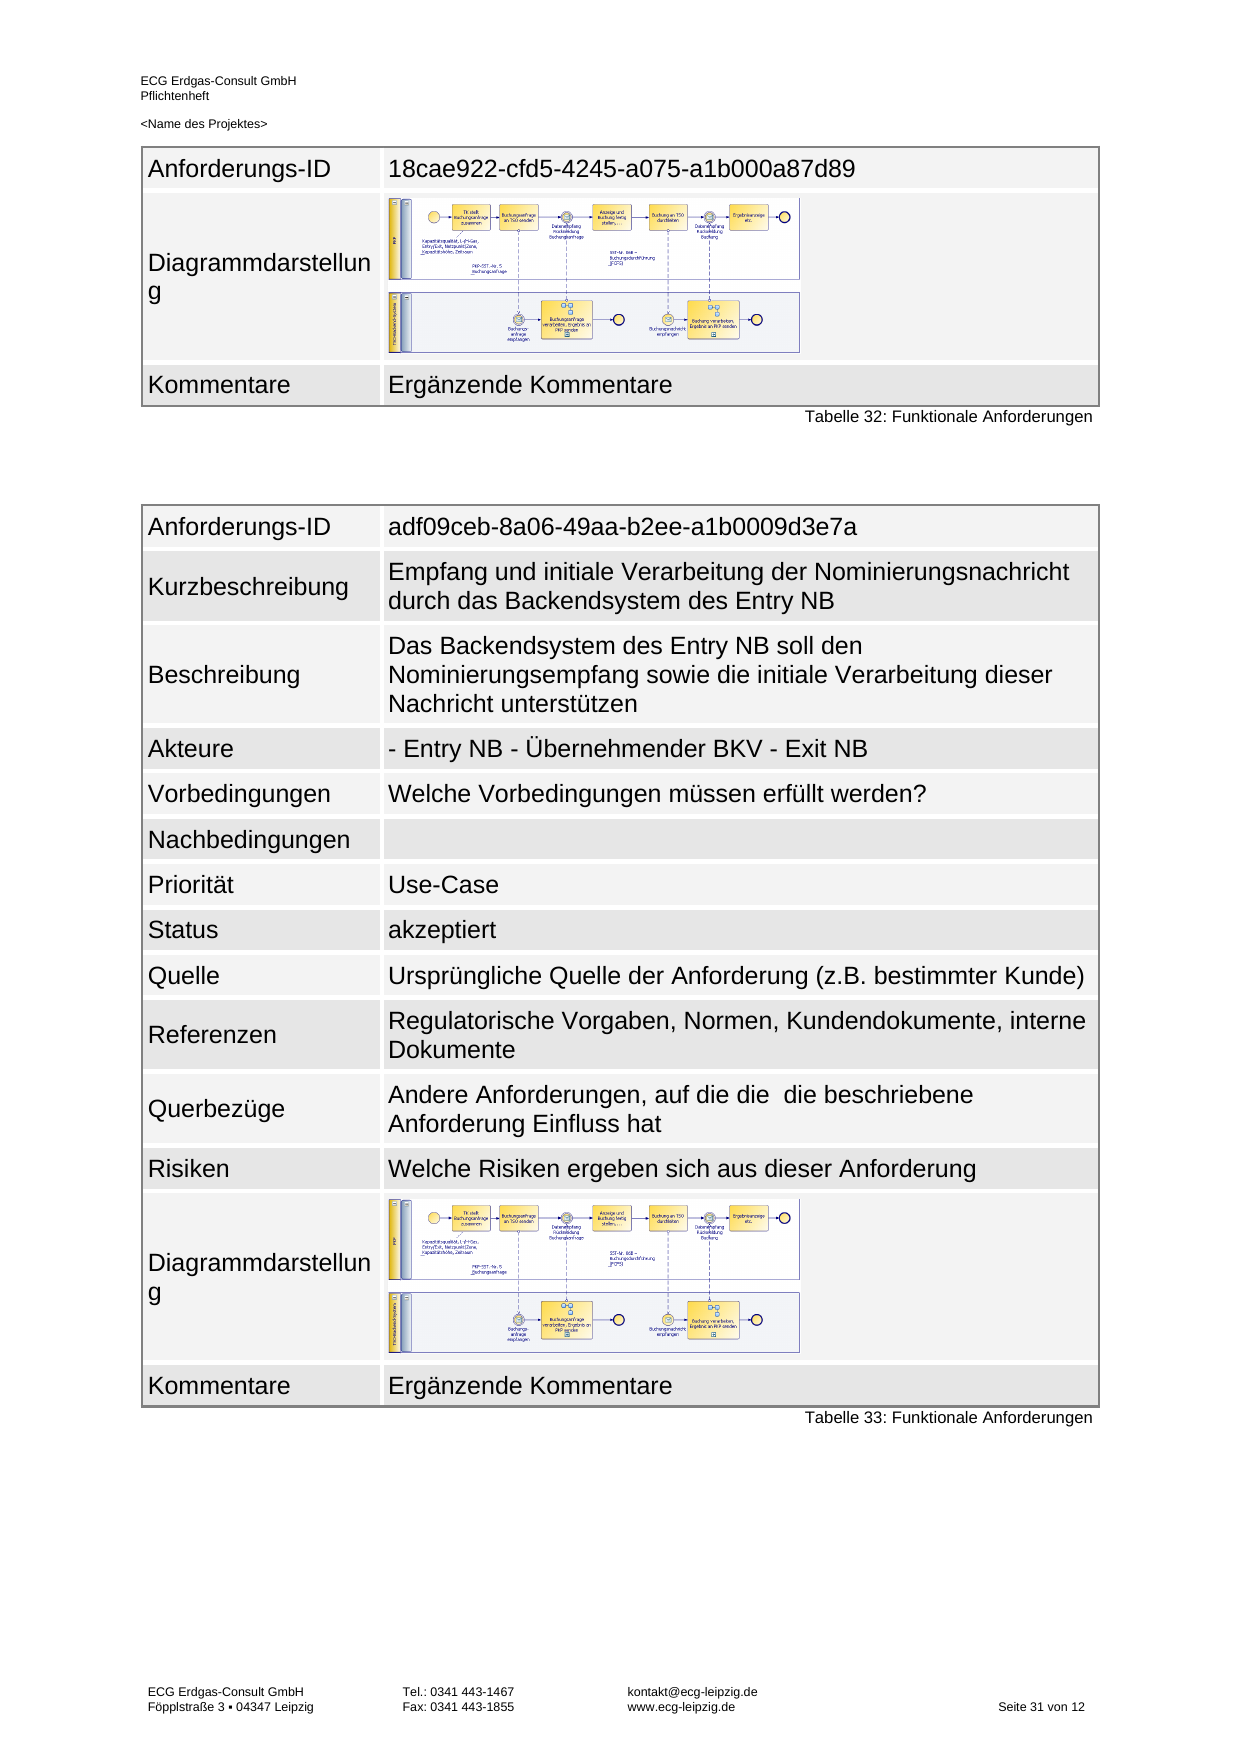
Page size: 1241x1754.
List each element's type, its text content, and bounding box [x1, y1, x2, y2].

table_cell Risiken [143, 1148, 380, 1189]
table_header 18cae922-cfd5-4245-a075-a1b000a87d89 [384, 148, 1098, 188]
table_cell Welche Risiken ergeben sich aus dieser Anforderung [384, 1148, 1098, 1189]
table_cell Welche Vorbedingungen müssen erfüllt werden? [384, 773, 1098, 814]
table_cell Akteure [143, 728, 380, 769]
table_cell Kommentare [143, 1365, 380, 1405]
table_header Anforderungs-ID [143, 148, 380, 188]
table_cell Regulatorische Vorgaben, Normen, Kundendokumente, interne Dokumente [384, 1000, 1098, 1069]
table_cell Quelle [143, 955, 380, 995]
table_cell Use-Case [384, 864, 1098, 905]
table_cell Kurzbeschreibung [143, 551, 380, 621]
table_cell Vorbedingungen [143, 773, 380, 814]
table_header Anforderungs-ID [143, 506, 380, 547]
picture [387, 1199, 801, 1354]
table_cell Das Backendsystem des Entry NB soll den Nominierungsempfang sowie die initiale Verarbeitung dieser Nachricht unterstützen [384, 625, 1098, 723]
table_cell Diagrammdarstellung [143, 193, 380, 360]
table_cell Andere Anforderungen, auf die die die beschriebene Anforderung Einfluss hat [384, 1074, 1098, 1143]
table_cell Empfang und initiale Verarbeitung der Nominierungsnachricht durch das Backendsystem des Entry NB [384, 551, 1098, 621]
table_cell Ergänzende Kommentare [384, 365, 1098, 405]
table_cell Nachbedingungen [143, 819, 380, 859]
table_cell akzeptiert [384, 910, 1098, 950]
table_cell Querbezüge [143, 1074, 380, 1143]
table_cell [384, 819, 1098, 859]
table_cell [384, 193, 1098, 360]
table_cell Priorität [143, 864, 380, 905]
table_cell Ergänzende Kommentare [384, 1365, 1098, 1405]
table_cell Status [143, 910, 380, 950]
table_cell Beschreibung [143, 625, 380, 723]
table_cell Ursprüngliche Quelle der Anforderung (z.B. bestimmter Kunde) [384, 955, 1098, 995]
table_header adf09ceb-8a06-49aa-b2ee-a1b0009d3e7a [384, 506, 1098, 547]
table_cell - Entry NB - Übernehmender BKV - Exit NB [384, 728, 1098, 769]
table_cell Diagrammdarstellung [143, 1193, 380, 1360]
table_cell Referenzen [143, 1000, 380, 1069]
table_cell Kommentare [143, 365, 380, 405]
table_cell [384, 1193, 1098, 1360]
picture [387, 198, 801, 354]
